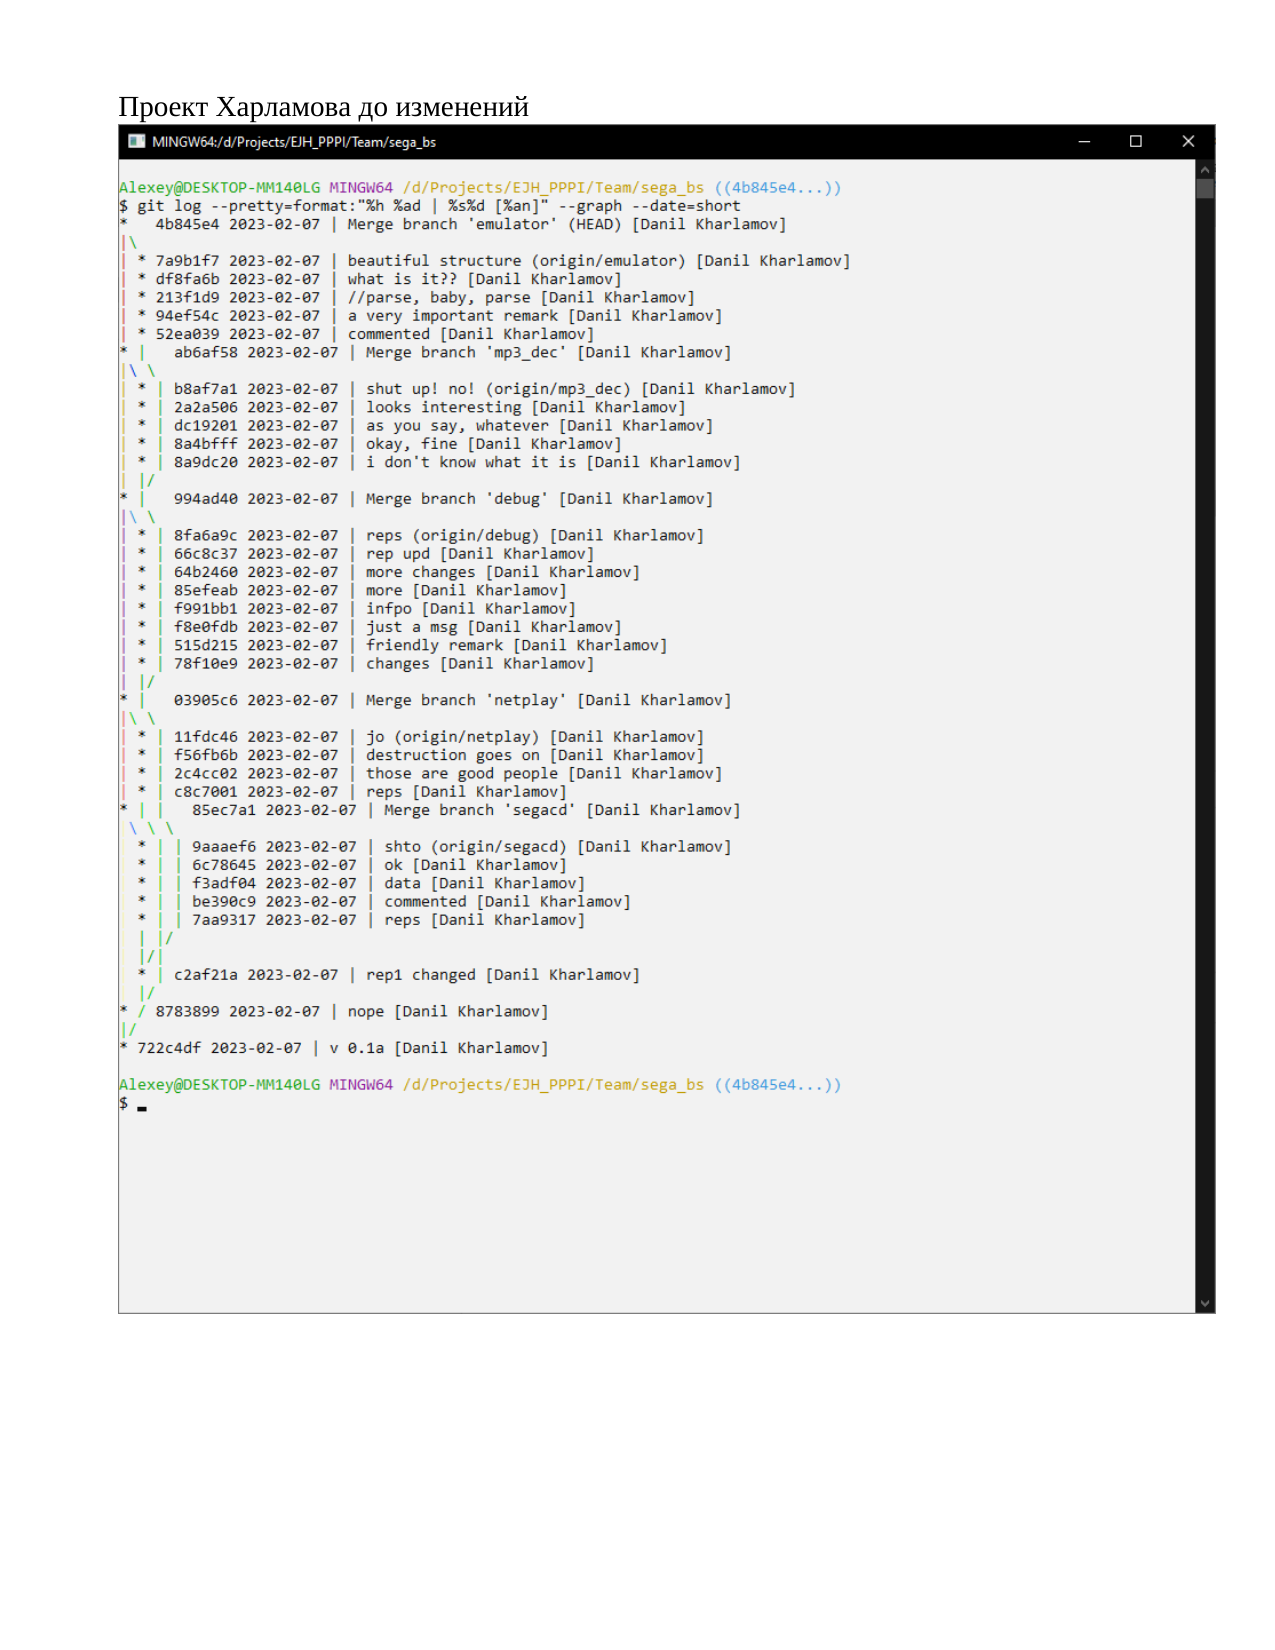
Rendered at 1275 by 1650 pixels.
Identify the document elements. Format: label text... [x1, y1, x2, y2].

text Проект Харламова до изменений Проект Харламова после изменений (добавлено 10 коммитов) [118, 89, 1216, 124]
picture [118, 124, 1216, 1314]
